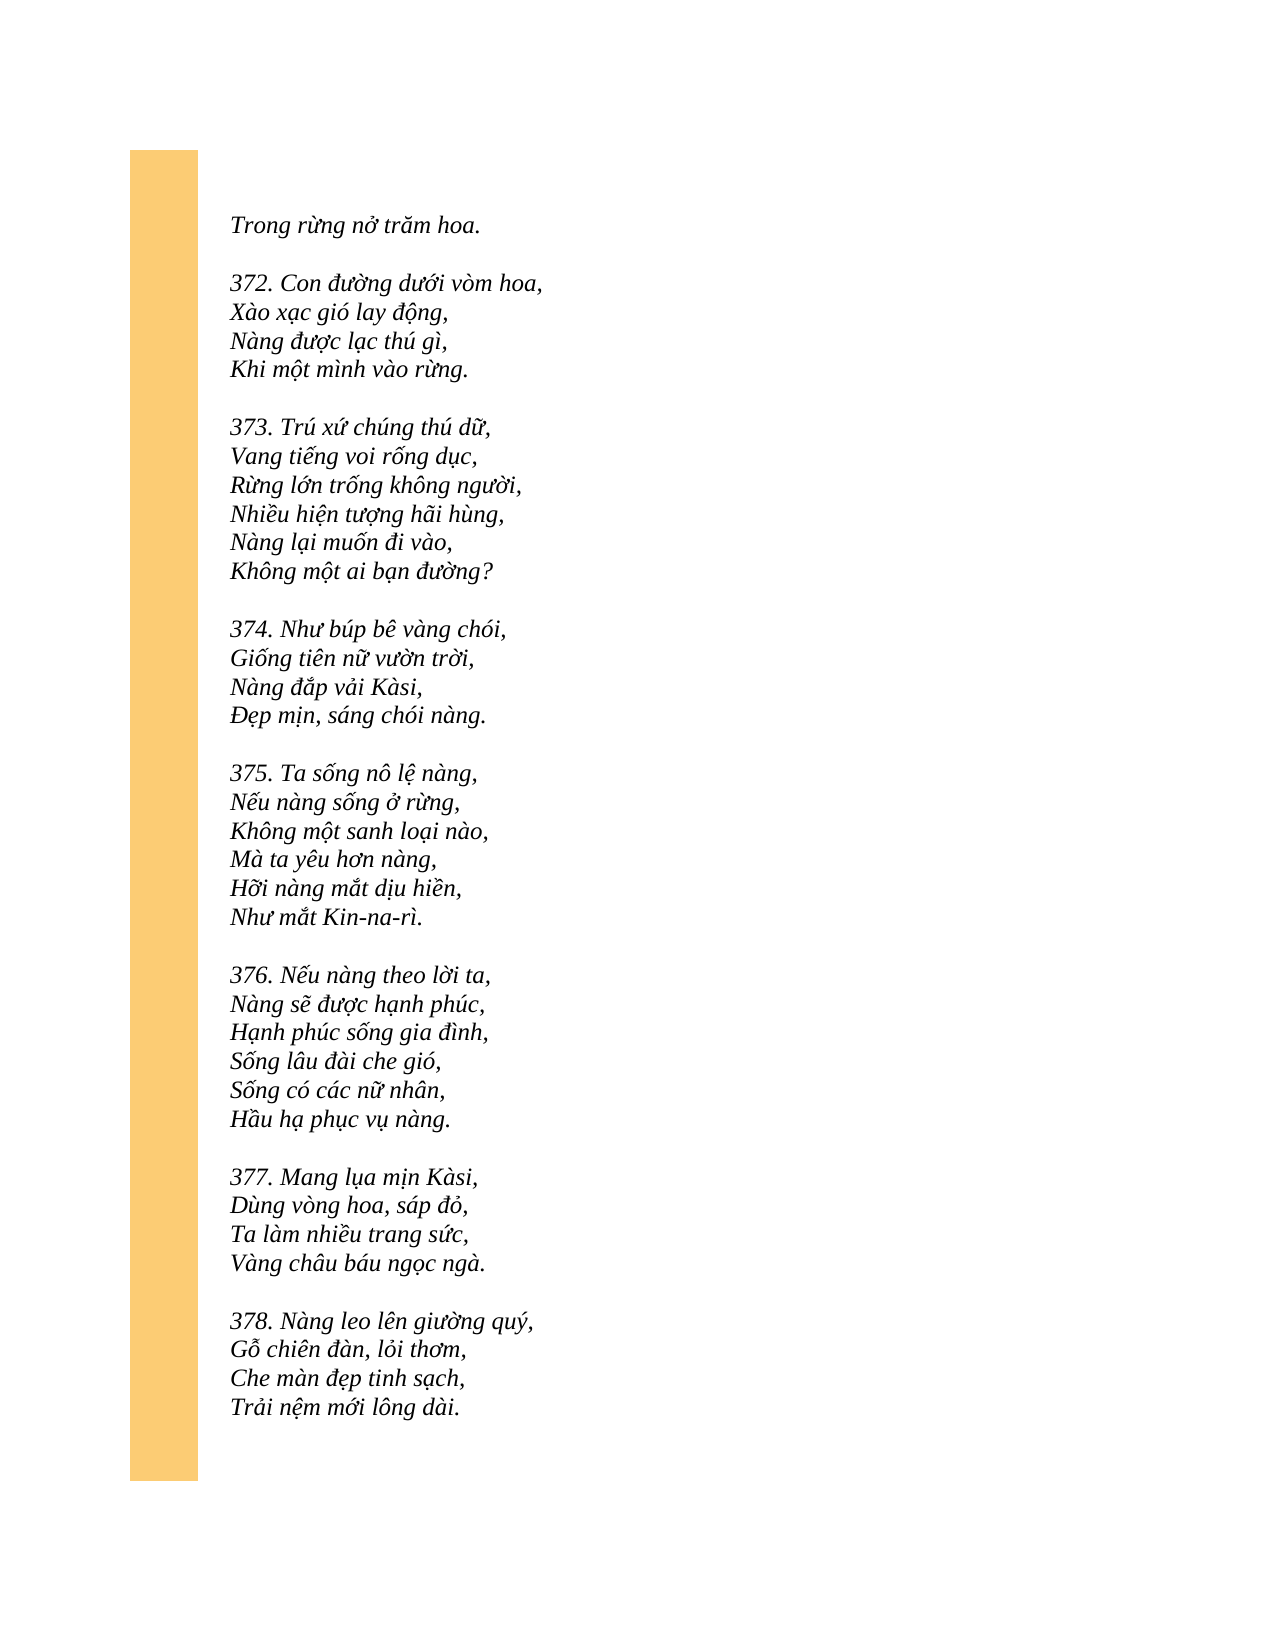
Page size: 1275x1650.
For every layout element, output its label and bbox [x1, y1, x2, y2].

table_header [130, 150, 198, 1481]
table_header [199, 150, 1145, 1481]
